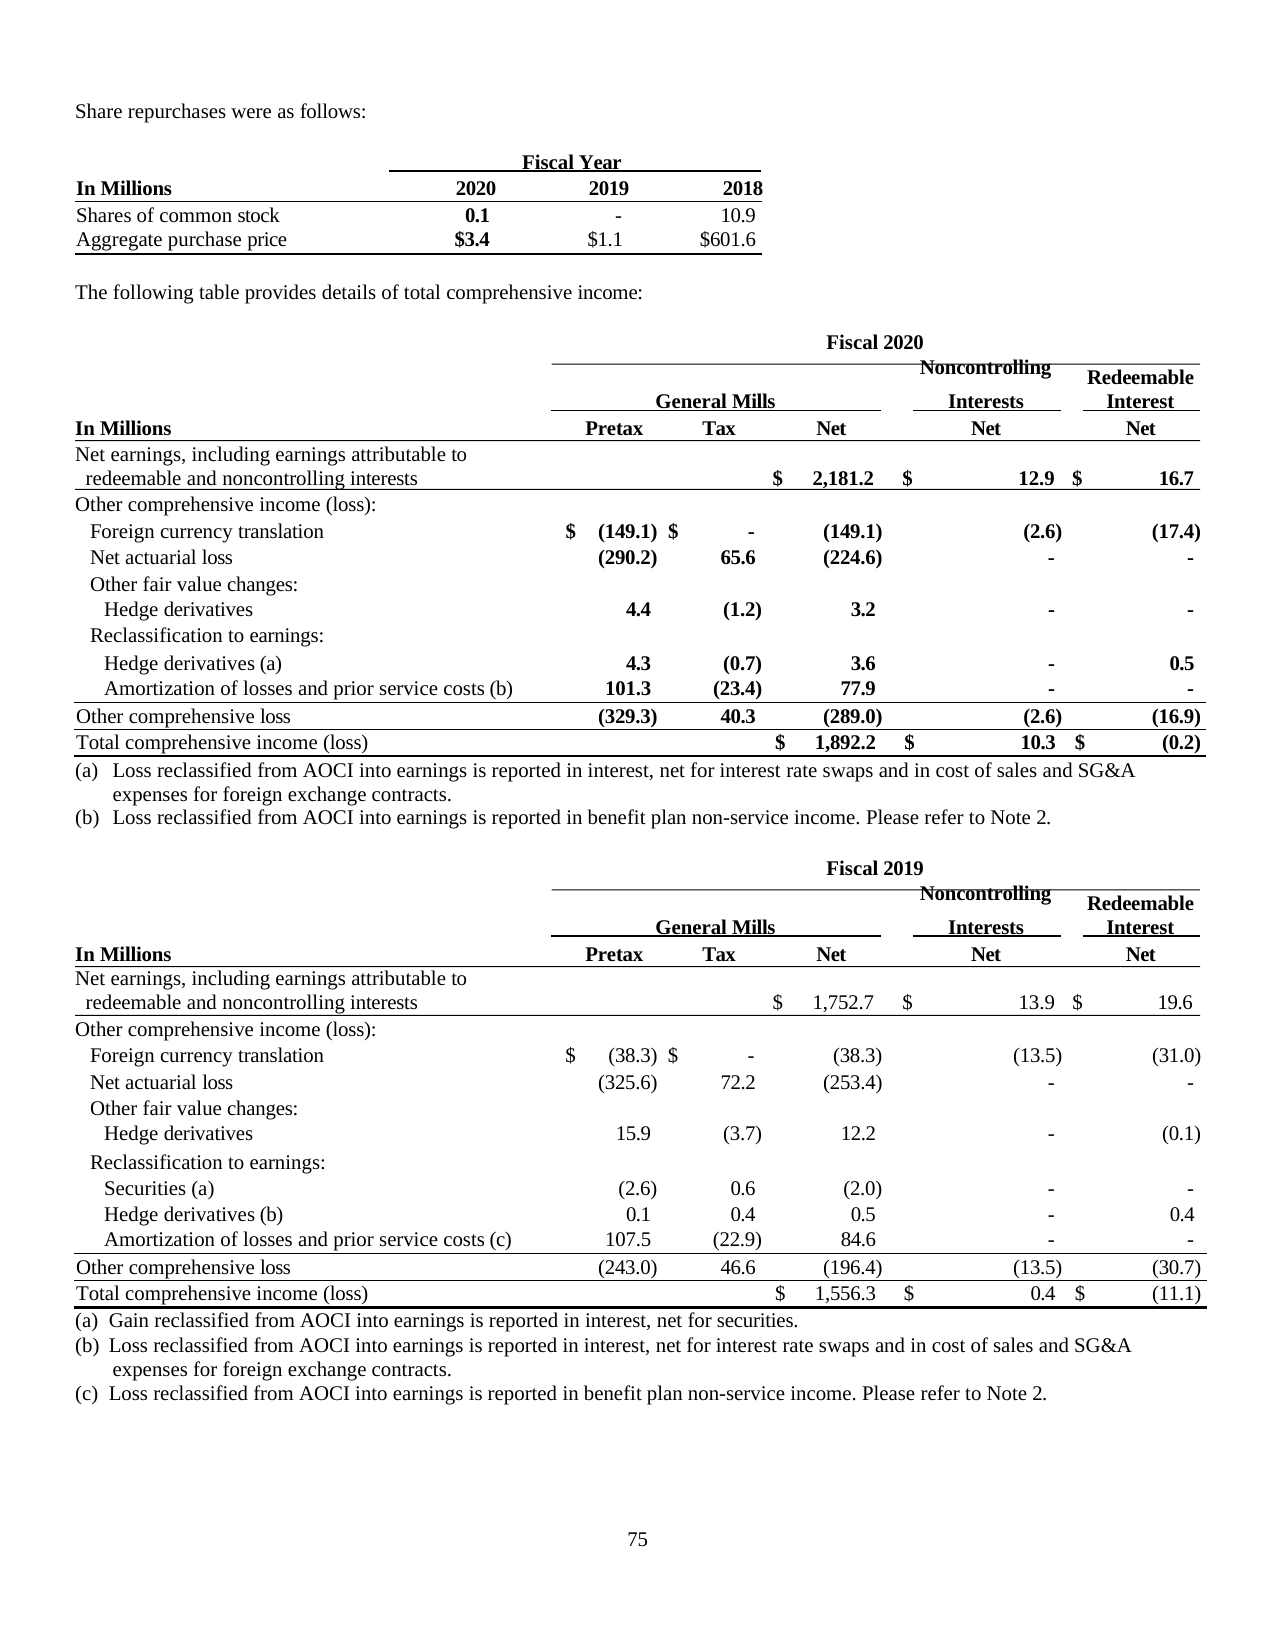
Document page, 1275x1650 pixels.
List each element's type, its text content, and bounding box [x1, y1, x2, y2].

text Share repurchases were as follows: [75, 99, 1235, 123]
list Loss reclassified from AOCI into earnings is reported in interest, net for interest rate swaps and in cost of sales and SG&A expenses for foreign exchange contracts. [75, 1333, 1199, 1381]
text Interest [1082, 389, 1235, 413]
text Net earnings, including earnings attributable to [75, 968, 1235, 990]
text In Millions Pretax Tax Net Net Net [75, 941, 1235, 966]
text Interest [1082, 915, 1235, 939]
text General Mills [551, 389, 881, 410]
text redeemable and noncontrolling interests $ 2,181.2 $ 12.9 $ 16.7 [85, 466, 1235, 490]
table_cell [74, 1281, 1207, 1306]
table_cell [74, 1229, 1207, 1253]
subtitle Fiscal 2020 [826, 330, 1053, 354]
text Redeemable [1087, 890, 1235, 914]
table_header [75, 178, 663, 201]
text Noncontrolling [919, 365, 1053, 379]
text redeemable and noncontrolling interests $ 1,752.7 $ 13.9 $ 19.6 [85, 990, 1235, 1014]
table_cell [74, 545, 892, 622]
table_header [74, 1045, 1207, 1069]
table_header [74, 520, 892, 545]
text The following table provides details of total comprehensive income: [75, 279, 1235, 304]
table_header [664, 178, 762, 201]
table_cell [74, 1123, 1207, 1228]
text Interests [912, 389, 1061, 410]
text Redeemable [1087, 365, 1235, 389]
text Interests [912, 915, 1061, 935]
list Loss reclassified from AOCI into earnings is reported in benefit plan non-service income. Please refer to Note 2. [75, 1381, 1235, 1405]
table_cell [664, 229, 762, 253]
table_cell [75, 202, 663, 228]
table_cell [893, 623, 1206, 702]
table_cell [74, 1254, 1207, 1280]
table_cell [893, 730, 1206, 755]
text Other comprehensive income (loss): [75, 1017, 1235, 1041]
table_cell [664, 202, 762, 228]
list Loss reclassified from AOCI into earnings is reported in benefit plan non-service income. Please refer to Note 2. [75, 806, 1235, 829]
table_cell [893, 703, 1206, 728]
subtitle Fiscal Year [389, 150, 1235, 174]
list Loss reclassified from AOCI into earnings is reported in interest, net for interest rate swaps and in cost of sales and SG&A expenses for foreign exchange contracts. [75, 757, 1200, 806]
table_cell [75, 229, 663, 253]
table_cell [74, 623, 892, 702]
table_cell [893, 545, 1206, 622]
list Gain reclassified from AOCI into earnings is reported in interest, net for securities. [75, 1309, 1235, 1333]
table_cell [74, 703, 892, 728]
text Noncontrolling [919, 891, 1053, 905]
text In Millions Pretax Tax Net Net Net [75, 416, 1235, 439]
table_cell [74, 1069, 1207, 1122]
subtitle Fiscal 2019 [826, 856, 1053, 880]
text Other comprehensive income (loss): [75, 492, 1235, 516]
text General Mills [551, 914, 881, 935]
text Net earnings, including earnings attributable to [75, 442, 1235, 466]
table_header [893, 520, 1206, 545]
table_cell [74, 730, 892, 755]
